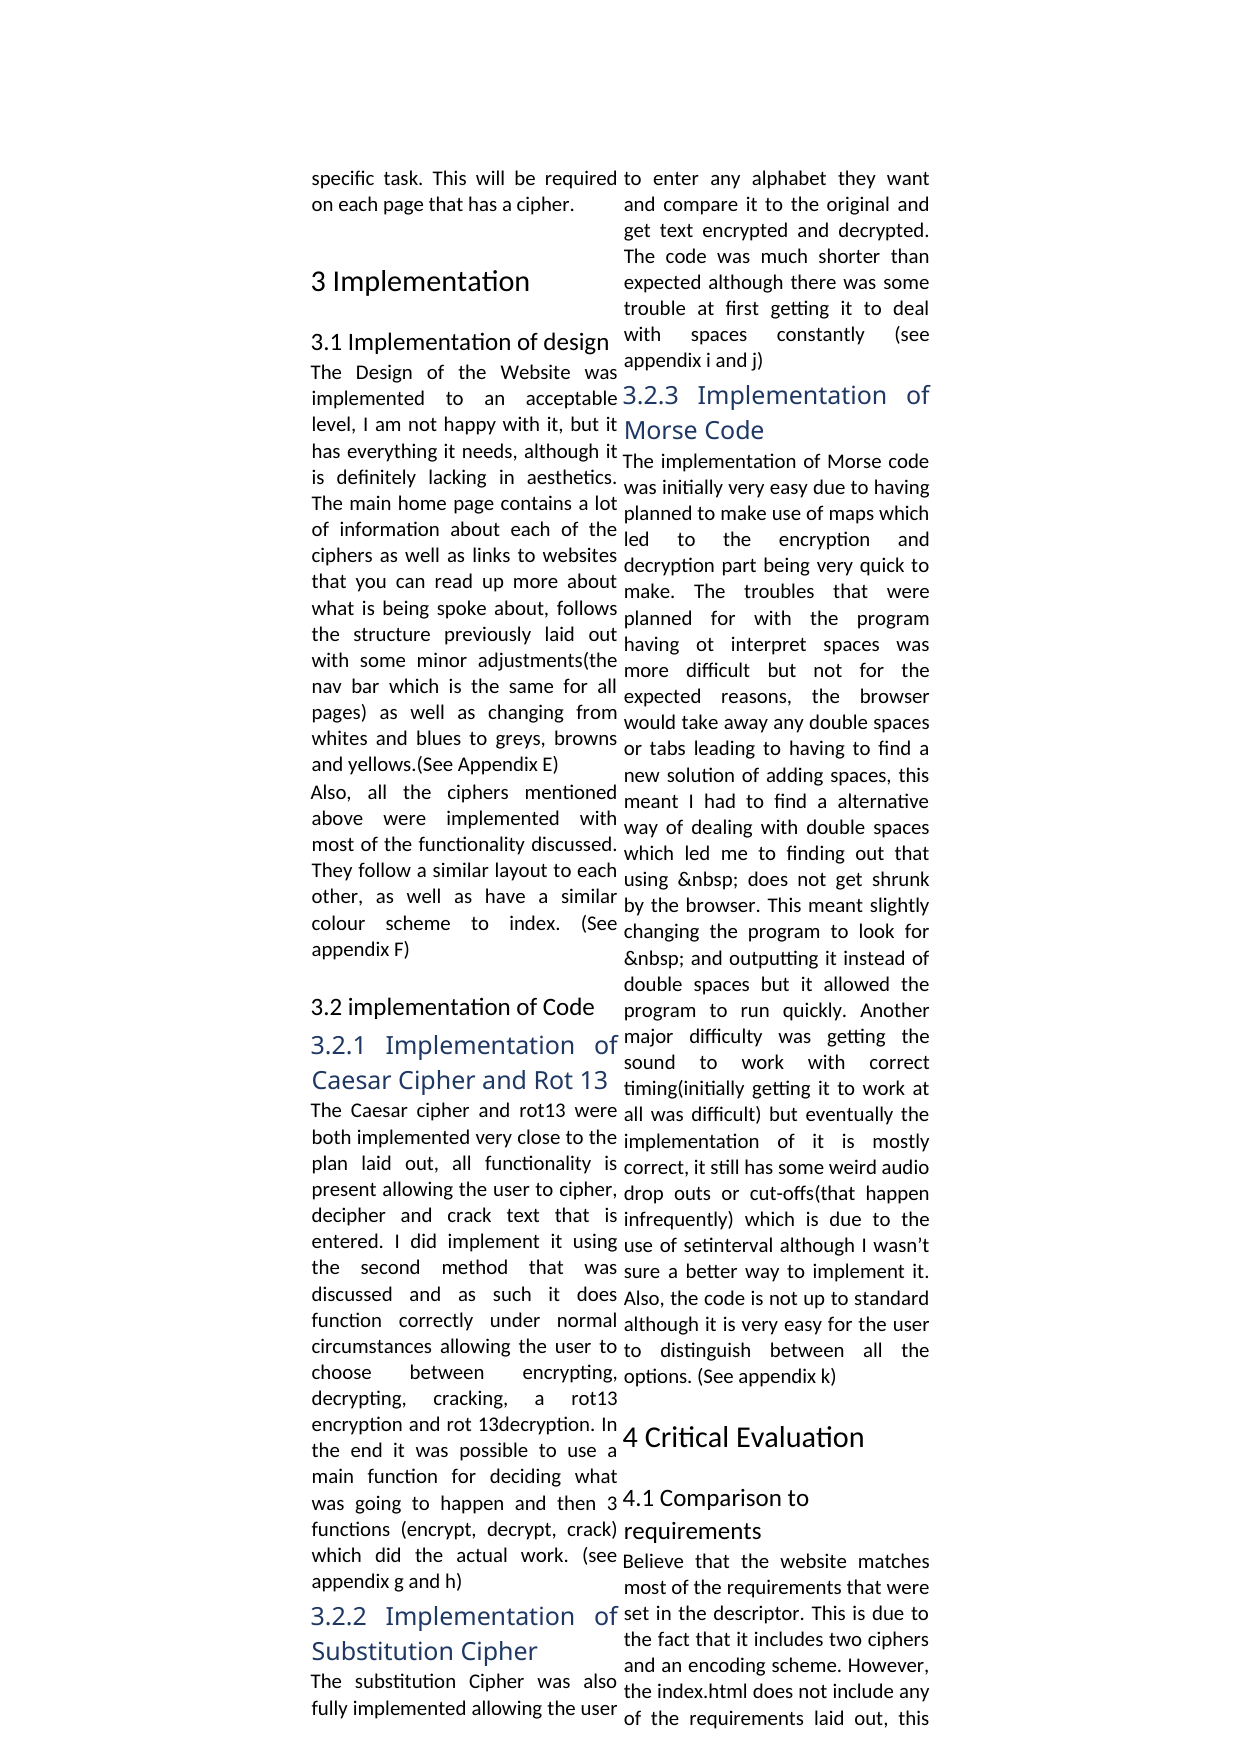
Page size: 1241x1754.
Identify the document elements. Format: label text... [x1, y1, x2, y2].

subtitle 4.1 Comparison to requirements [622, 1482, 930, 1546]
subtitle 3.2.2 Implementation of Substitution Cipher [310, 1599, 618, 1668]
subtitle 4 Critical Evaluation [622, 1418, 930, 1455]
subtitle 3.2.3 Implementation of Morse Code [622, 378, 930, 447]
subtitle 3.1 Implementation of design [310, 326, 618, 357]
subtitle 3.2 implementation of Code [310, 991, 618, 1021]
text The implementation of Morse code was initially very easy due to having planned to make use of maps which led to the encryption and decryption part being very quick to make. The troubles that were planned for with the program having ot interpret spaces was more difficult but not for the expected reasons, the browser would take away any double spaces or tabs leading to having to find a new solution of adding spaces, this meant I had to find a alternative way of dealing with double spaces which led me to finding out that using &nbsp; does not get shrunk by the browser. This meant slightly changing the program to look for &nbsp; and outputting it instead of double spaces but it allowed the program to run quickly. Another major difficulty was getting the sound to work with correct timing(initially getting it to work at all was difficult) but eventually the implementation of it is mostly correct, it still has some weird audio drop outs or cut-offs(that happen infrequently) which is due to the use of setinterval although I wasn’t sure a better way to implement it. Also, the code is not up to standard although it is very easy for the user to distinguish between all the options. (See appendix k) [622, 448, 930, 1388]
text The substitution Cipher was also fully implemented allowing the user to enter any alphabet they want and compare it to the original and get text encrypted and decrypted. The code was much shorter than expected although there was some trouble at first getting it to deal with spaces constantly (see appendix i and j) [622, 165, 930, 373]
subtitle 3.2.1 Implementation of Caesar Cipher and Rot 13 [310, 1028, 618, 1097]
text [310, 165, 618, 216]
text The Caesar cipher and rot13 were both implemented very close to the plan laid out, all functionality is present allowing the user to cipher, decipher and crack text that is entered. I did implement it using the second method that was discussed and as such it does function correctly under normal circumstances allowing the user to choose between encrypting, decrypting, cracking, a rot13 encryption and rot 13decryption. In the end it was possible to use a main function for deciding what was going to happen and then 3 functions (encrypt, decrypt, crack) which did the actual work. (see appendix g and h) [310, 1098, 618, 1594]
text Also, all the ciphers mentioned above were implemented with most of the functionality discussed. They follow a similar layout to each other, as well as have a similar colour scheme to index. (See appendix F) [310, 779, 618, 961]
subtitle 3 Implementation [310, 262, 618, 299]
